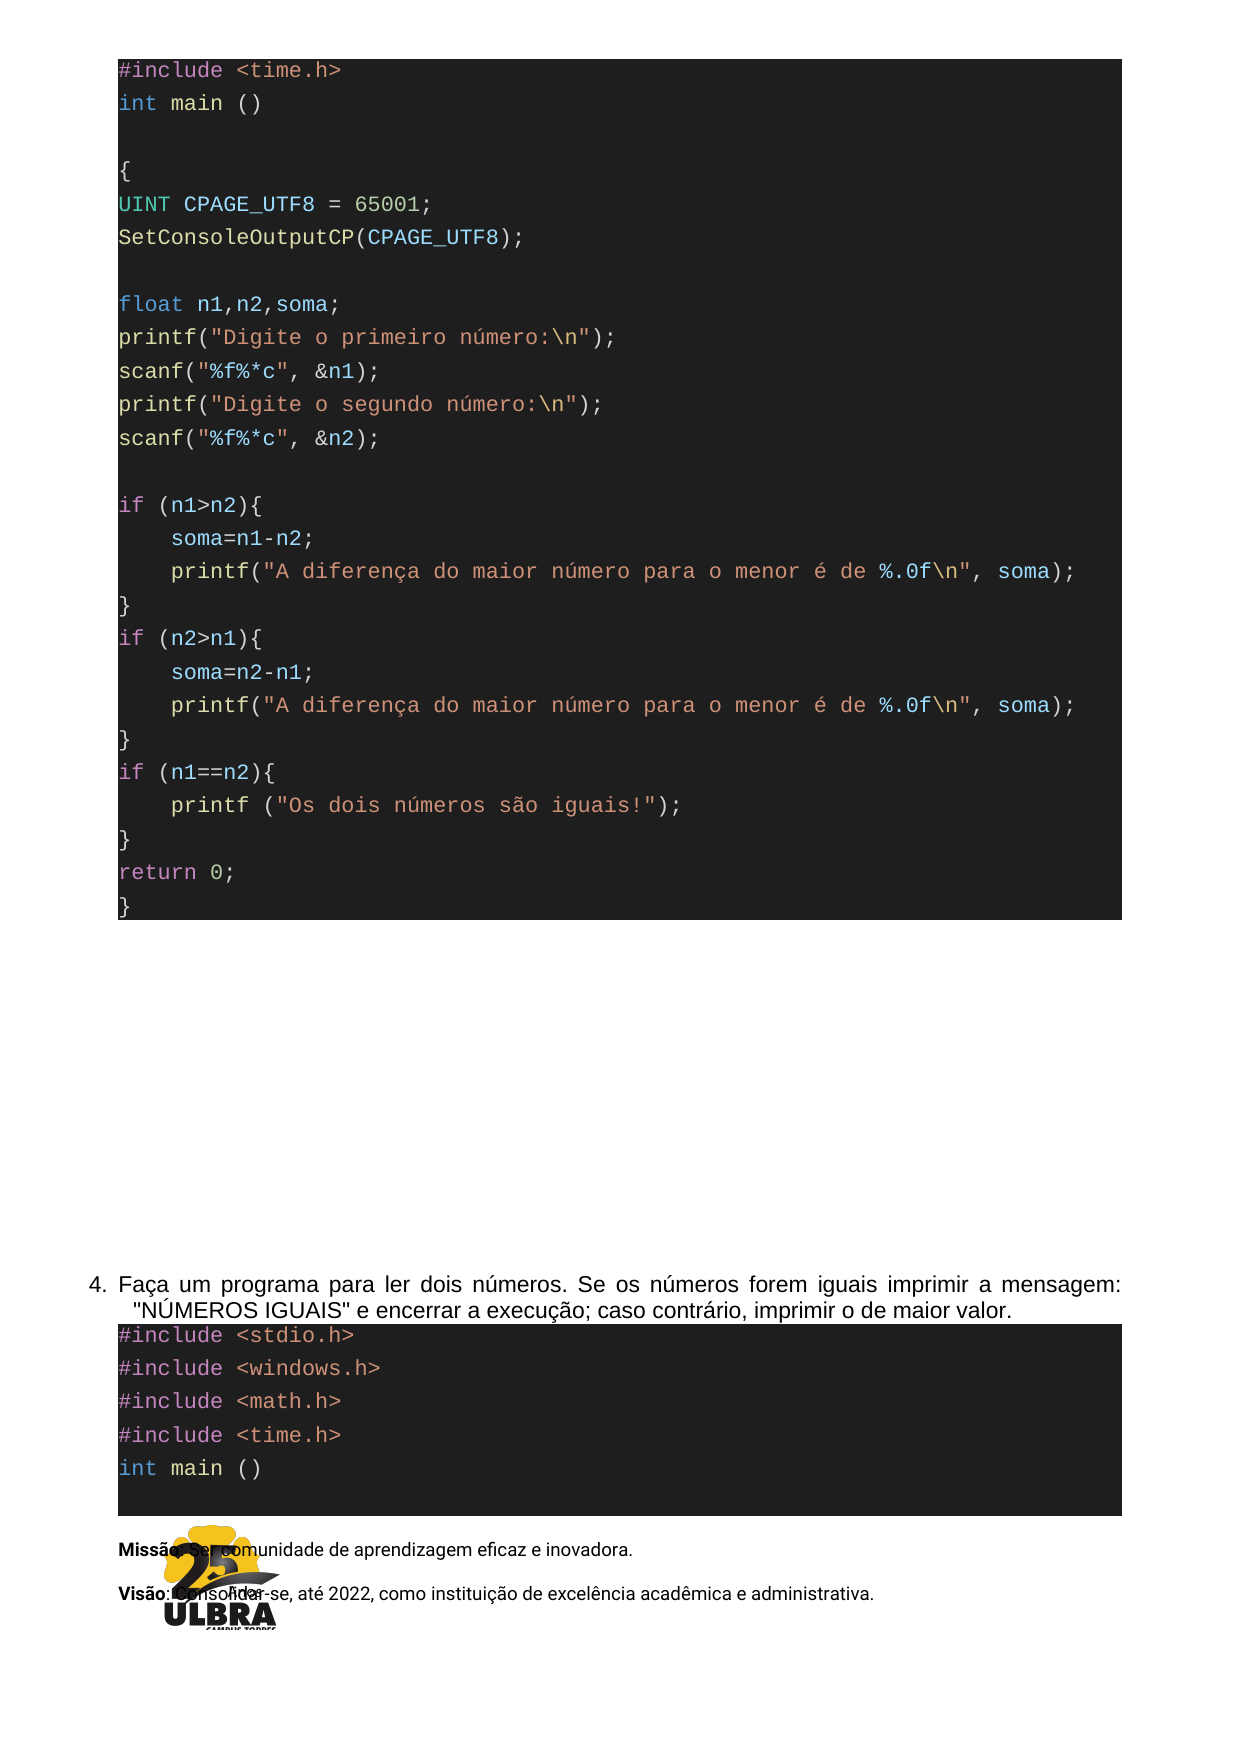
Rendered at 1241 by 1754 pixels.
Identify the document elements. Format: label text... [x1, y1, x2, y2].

text } [118, 828, 1122, 853]
text } [118, 728, 1122, 753]
text #include <time.h> [118, 59, 1122, 84]
text int main () [118, 92, 1122, 117]
text UINT CPAGE_UTF8 = 65001; [118, 193, 1122, 218]
picture [163, 1525, 281, 1630]
text } [118, 594, 1122, 619]
text printf("A diferença do maior número para o menor é de %.0f\n", soma); [118, 694, 1122, 719]
text int main () [118, 1457, 1122, 1482]
text soma=n2-n1; [118, 661, 1122, 686]
text if (n2>n1){ [118, 627, 1122, 652]
text printf ("Os dois números são iguais!"); [118, 795, 1122, 819]
text printf("A diferença do maior número para o menor é de %.0f\n", soma); [118, 561, 1122, 585]
text soma=n1-n2; [118, 527, 1122, 552]
text #include <windows.h> [118, 1357, 1122, 1382]
text float n1,n2,soma; [118, 293, 1122, 318]
text #include <time.h> [118, 1424, 1122, 1449]
text } [118, 895, 1122, 920]
text scanf("%f%*c", &n2); [118, 427, 1122, 452]
text #include <stdio.h> [118, 1324, 1122, 1348]
text if (n1==n2){ [118, 761, 1122, 786]
text printf("Digite o primeiro número:\n"); [118, 327, 1122, 351]
text if (n1>n2){ [118, 494, 1122, 518]
text printf("Digite o segundo número:\n"); [118, 393, 1122, 418]
text #include <math.h> [118, 1391, 1122, 1415]
text scanf("%f%*c", &n1); [118, 360, 1122, 385]
list Faça um programa para ler dois números. Se os números forem iguais imprimir a mensagem: "NÚMEROS IGUAIS" e encerrar a execução; caso contrário, imprimir o de maior valor. [88, 1271, 1122, 1324]
text { [118, 159, 1122, 184]
text SetConsoleOutputCP(CPAGE_UTF8); [118, 226, 1122, 251]
text return 0; [118, 862, 1122, 886]
